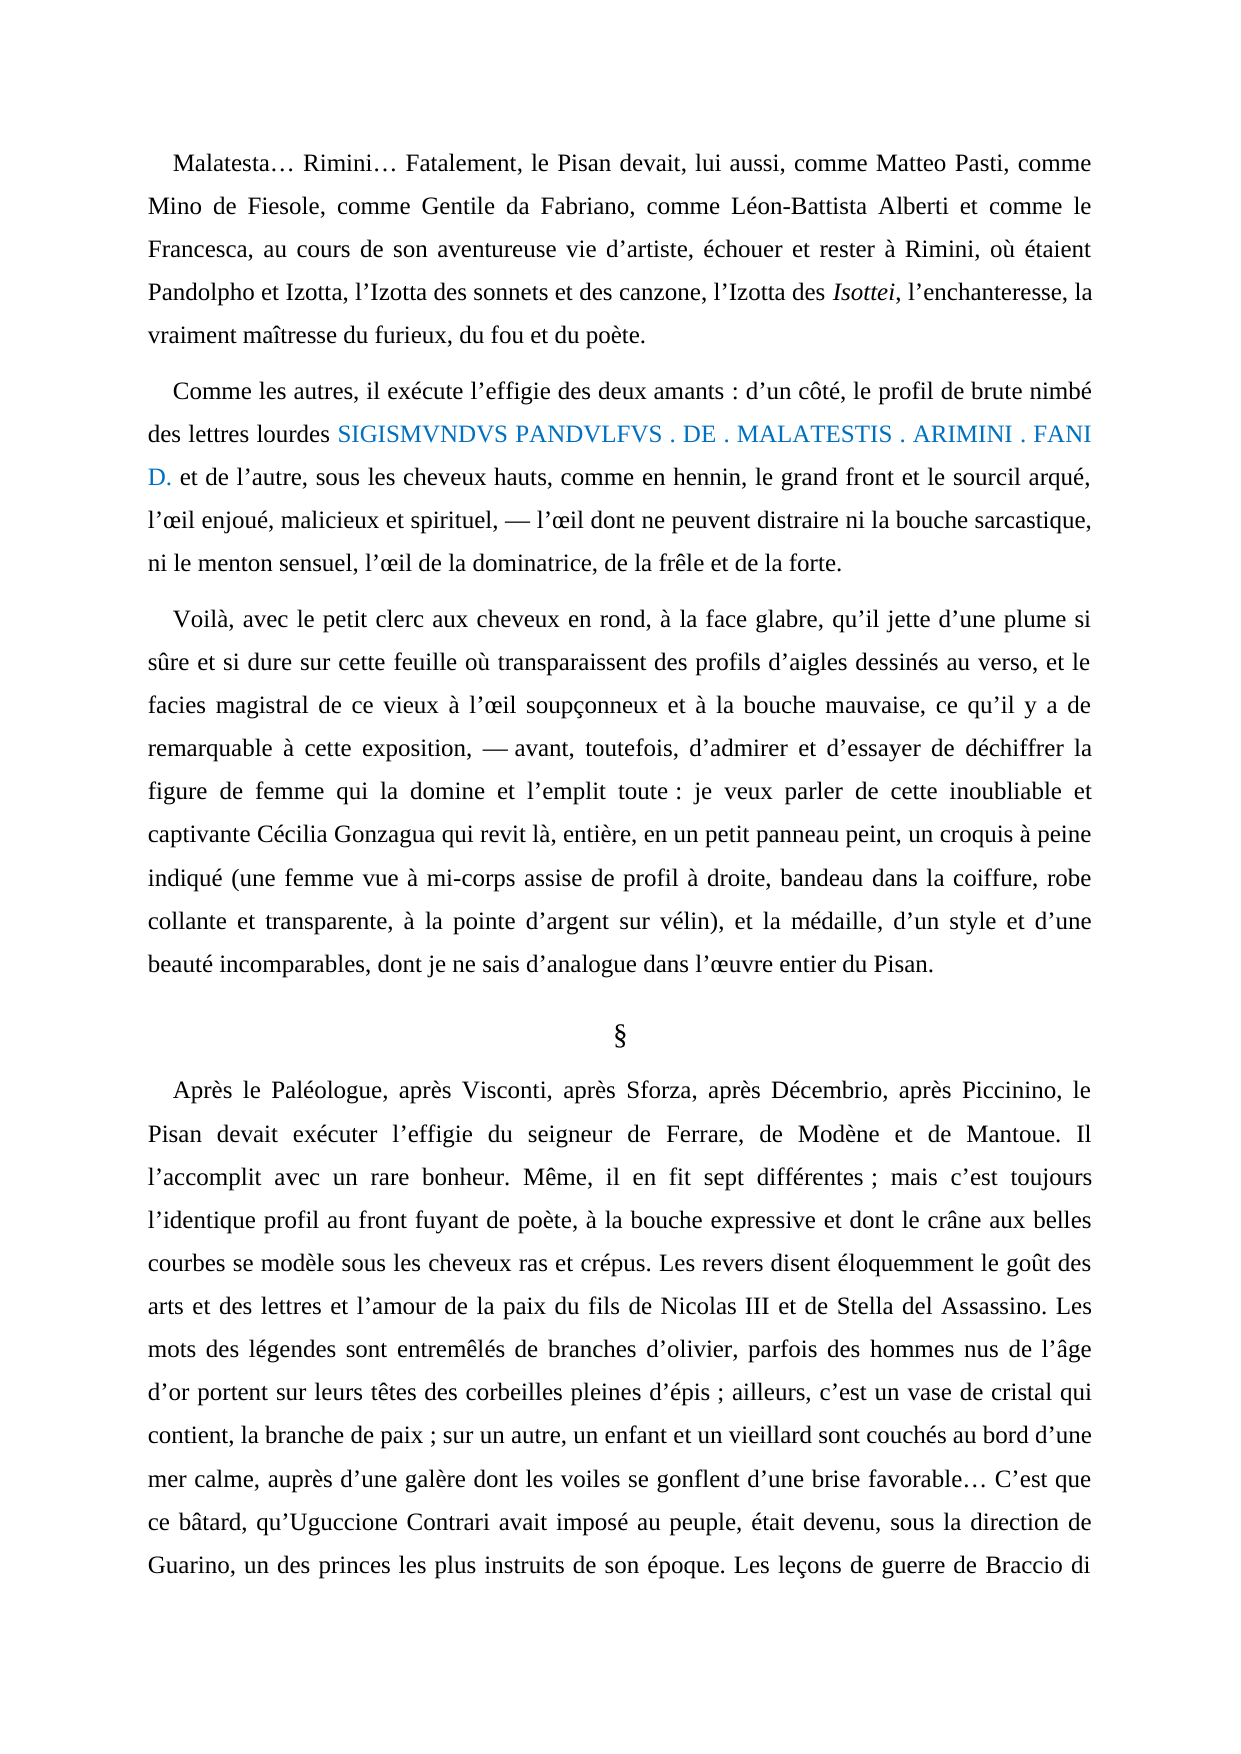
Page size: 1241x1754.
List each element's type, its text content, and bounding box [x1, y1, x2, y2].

text § [148, 1017, 1093, 1051]
text Voilà, avec le petit clerc aux cheveux en rond, à la face glabre, qu’il jette d’une plume si sûre et si dure sur cette feuille où transparaissent des profils d’aigles dessinés au verso, et le facies magistral de ce vieux à l’œil soupçonneux et à la bouche mauvaise, ce qu’il y a de remarquable à cette exposition, — avant, toutefois, d’admirer et d’essayer de déchiffrer la figure de femme qui la domine et l’emplit toute : je veux parler de cette inoubliable et captivante Cécilia Gonzagua qui revit là, entière, en un petit panneau peint, un croquis à peine indiqué (une femme vue à mi-corps assise de profil à droite, bandeau dans la coiffure, robe collante et transparente, à la pointe d’argent sur vélin), et la médaille, d’un style et d’une beauté incomparables, dont je ne sais d’analogue dans l’œuvre entier du Pisan. [148, 604, 1093, 978]
text Malatesta… Rimini… Fatalement, le Pisan devait, lui aussi, comme Matteo Pasti, comme Mino de Fiesole, comme Gentile da Fabriano, comme Léon-Battista Alberti et comme le Francesca, au cours de son aventureuse vie d’artiste, échouer et rester à Rimini, où étaient Pandolpho et Izotta, l’Izotta des sonnets et des canzone, l’Izotta des Isottei, l’enchanteresse, la vraiment maîtresse du furieux, du fou et du poète. [148, 148, 1093, 349]
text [148, 1076, 1093, 1579]
text Comme les autres, il exécute l’effigie des deux amants : d’un côté, le profil de brute nimbé des lettres lourdes SIGISMVNDVS PANDVLFVS . DE . MALATESTIS . ARIMINI . FANI D. et de l’autre, sous les cheveux hauts, comme en hennin, le grand front et le sourcil arqué, l’œil enjoué, malicieux et spirituel, — l’œil dont ne peuvent distraire ni la bouche sarcastique, ni le menton sensuel, l’œil de la dominatrice, de la frêle et de la forte. [148, 376, 1093, 577]
